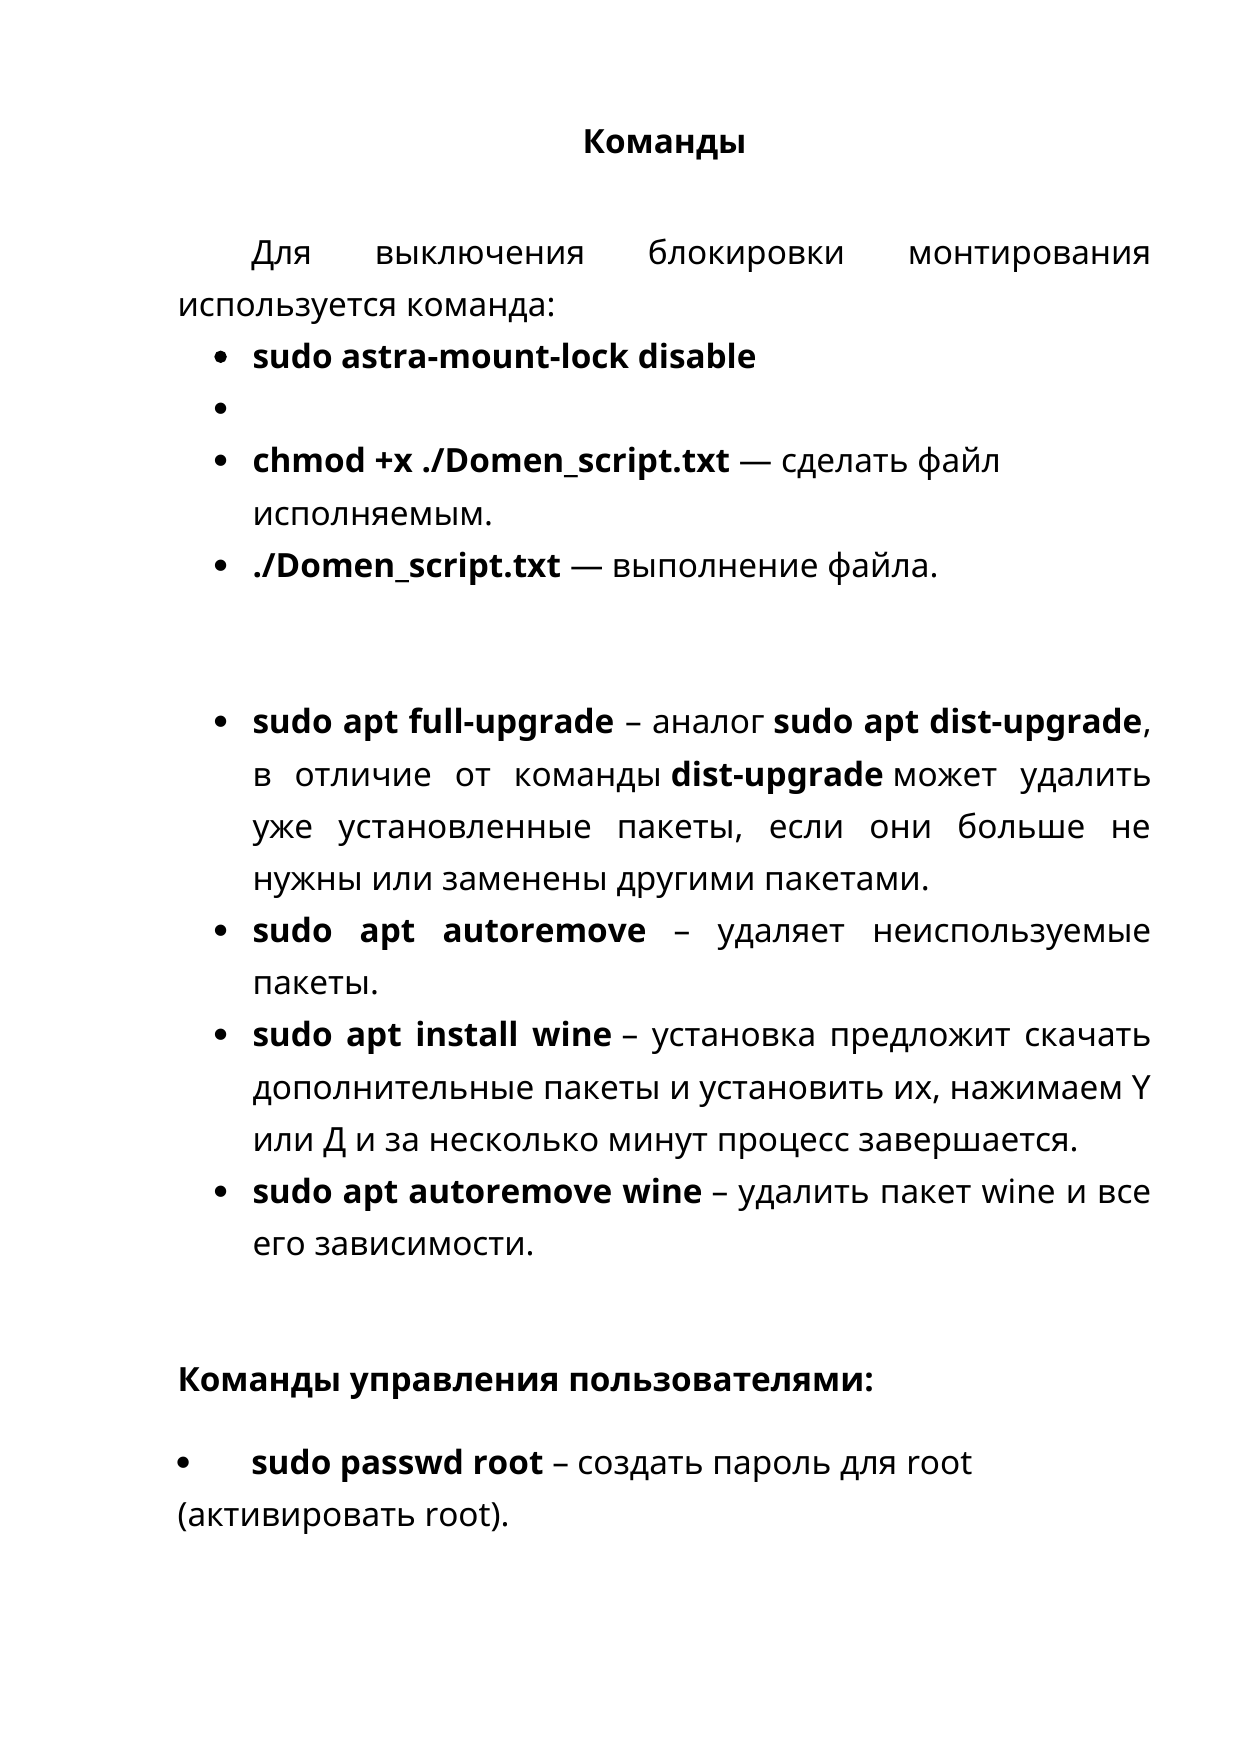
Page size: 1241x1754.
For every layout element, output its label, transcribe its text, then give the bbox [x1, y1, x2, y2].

list sudo astra-mount-lock disable [215, 333, 1152, 378]
text Для выключения блокировки монтирования используется команда: [177, 228, 1152, 326]
list sudo apt install wine – установка предложит скачать дополнительные пакеты и установить их, нажимаем Y или Д и за несколько минут процесс завершается. [215, 1011, 1152, 1161]
subtitle Команды [177, 118, 1152, 163]
text Команды управления пользователями: [177, 1356, 1152, 1401]
list ./Domen_script.txt — выполнение файла. [215, 542, 1152, 587]
list chmod +x ./Domen_script.txt — сделать файл исполняемым. [215, 437, 1152, 535]
list sudo apt autoremove wine – удалить пакет wine и все его зависимости. [215, 1168, 1152, 1265]
list sudo apt full-upgrade – аналог sudo apt dist-upgrade, в отличие от команды dist-upgrade может удалить уже установленные пакеты, если они больше не нужны или заменены другими пакетами. [215, 698, 1152, 900]
list sudo passwd root – создать пароль для root (активировать root). [177, 1439, 1152, 1537]
list sudo apt autoremove – удаляет неиспользуемые пакеты. [215, 907, 1152, 1004]
